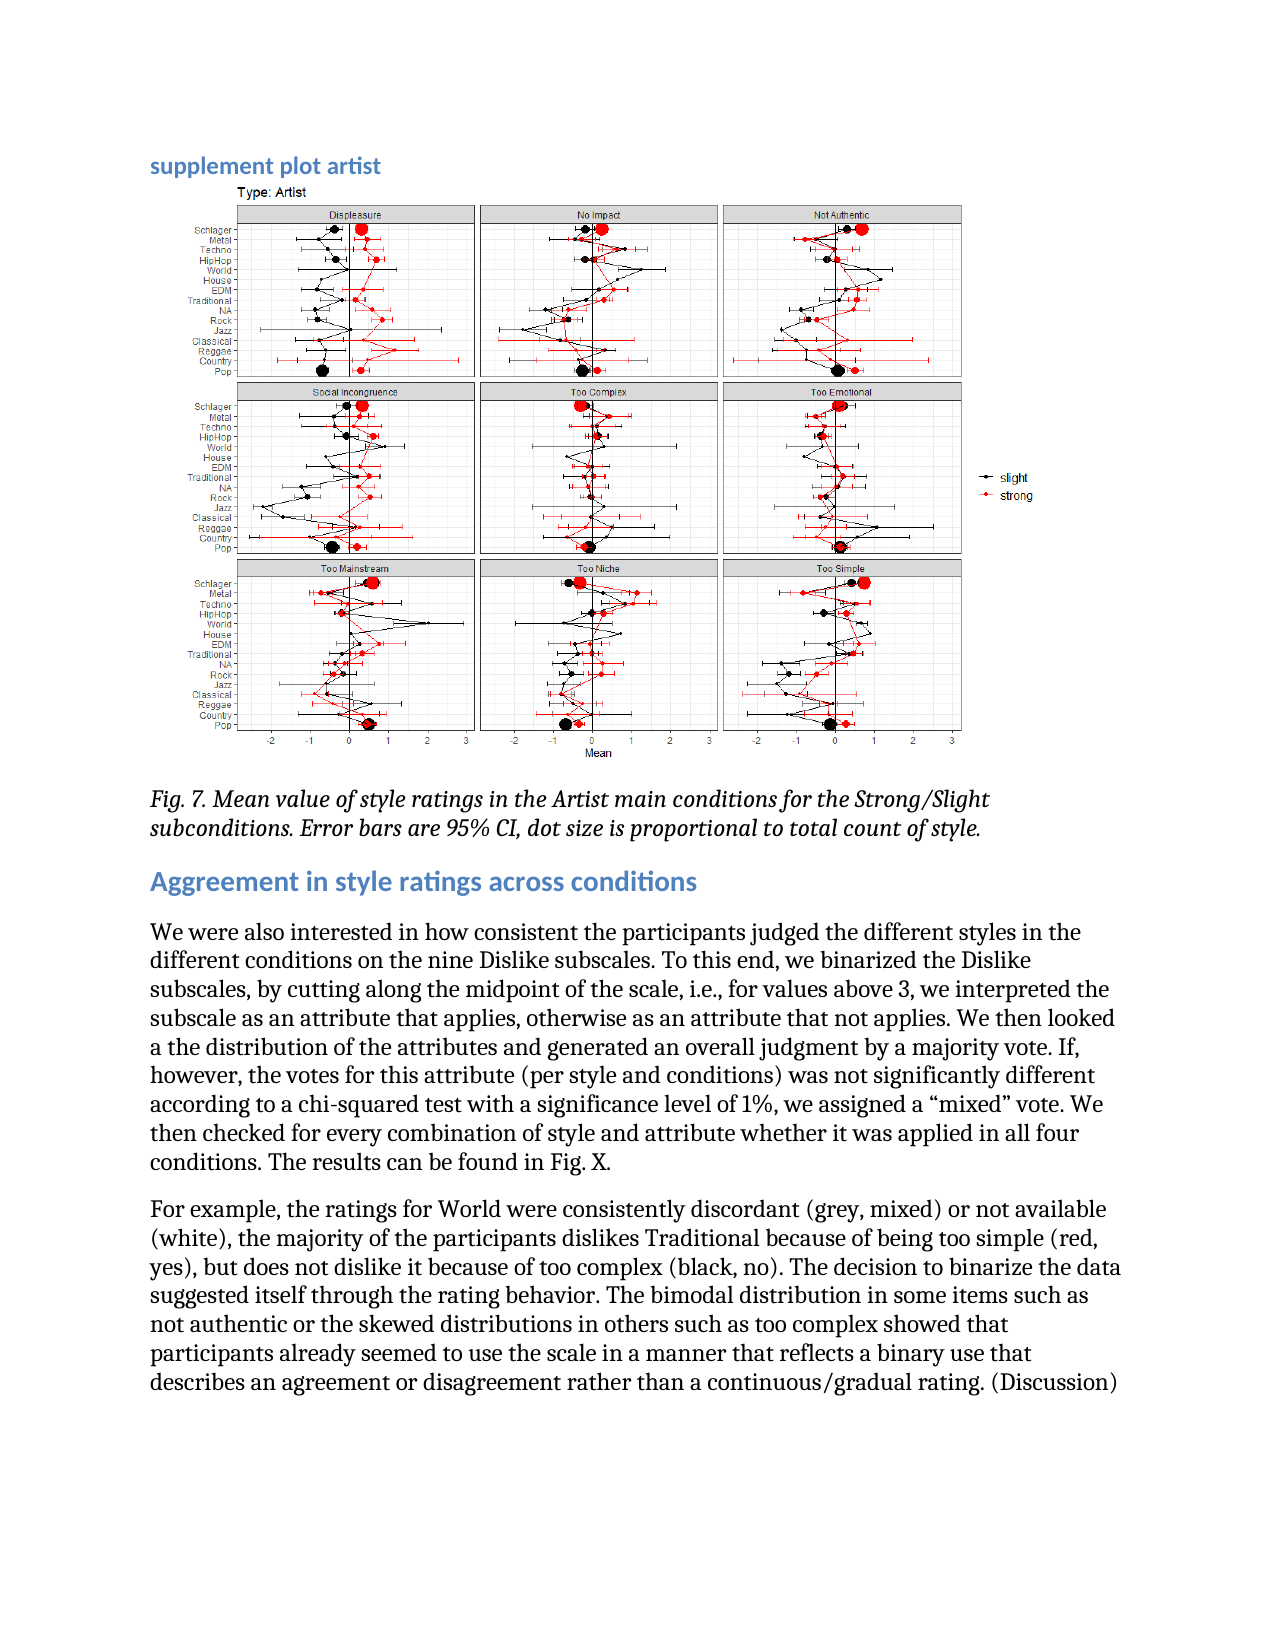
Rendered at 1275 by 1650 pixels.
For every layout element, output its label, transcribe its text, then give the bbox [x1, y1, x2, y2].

subtitle Aggreement in style ratings across conditions [150, 863, 1125, 899]
text We were also interested in how consistent the participants judged the different styles in the different conditions on the nine Dislike subscales. To this end, we binarized the Dislike subscales, by cutting along the midpoint of the scale, i.e., for values above 3, we interpreted the subscale as an attribute that applies, otherwise as an attribute that not applies. We then looked a the distribution of the attributes and generated an overall judgment by a majority vote. If, however, the votes for this attribute (per style and conditions) was not significantly different according to a chi-squared test with a significance level of 1%, we assigned a “mixed” vote. We then checked for every combination of style and attribute whether it was applied in all four conditions. The results can be found in Fig. X. [150, 917, 1125, 1176]
text For example, the ratings for World were consistently discordant (grey, mixed) or not available (white), the majority of the participants dislikes Traditional because of being too simple (red, yes), but does not dislike it because of too complex (black, no). The decision to binarize the data suggested itself through the rating behavior. The bimodal distribution in some items such as not authentic or the skewed distributions in others such as too complex showed that participants already seemed to use the scale in a manner that reflects a binary use that describes an agreement or disagreement rather than a continuous/gradual rating. (Discussion) [150, 1195, 1125, 1396]
text Fig. 7. Mean value of style ratings in the Artist main conditions for the Strong/Slight subconditions. Error bars are 95% CI, dot size is proportional to total count of style. [150, 785, 1125, 842]
subtitle supplement plot artist [150, 150, 1125, 181]
picture [168, 180, 1044, 764]
